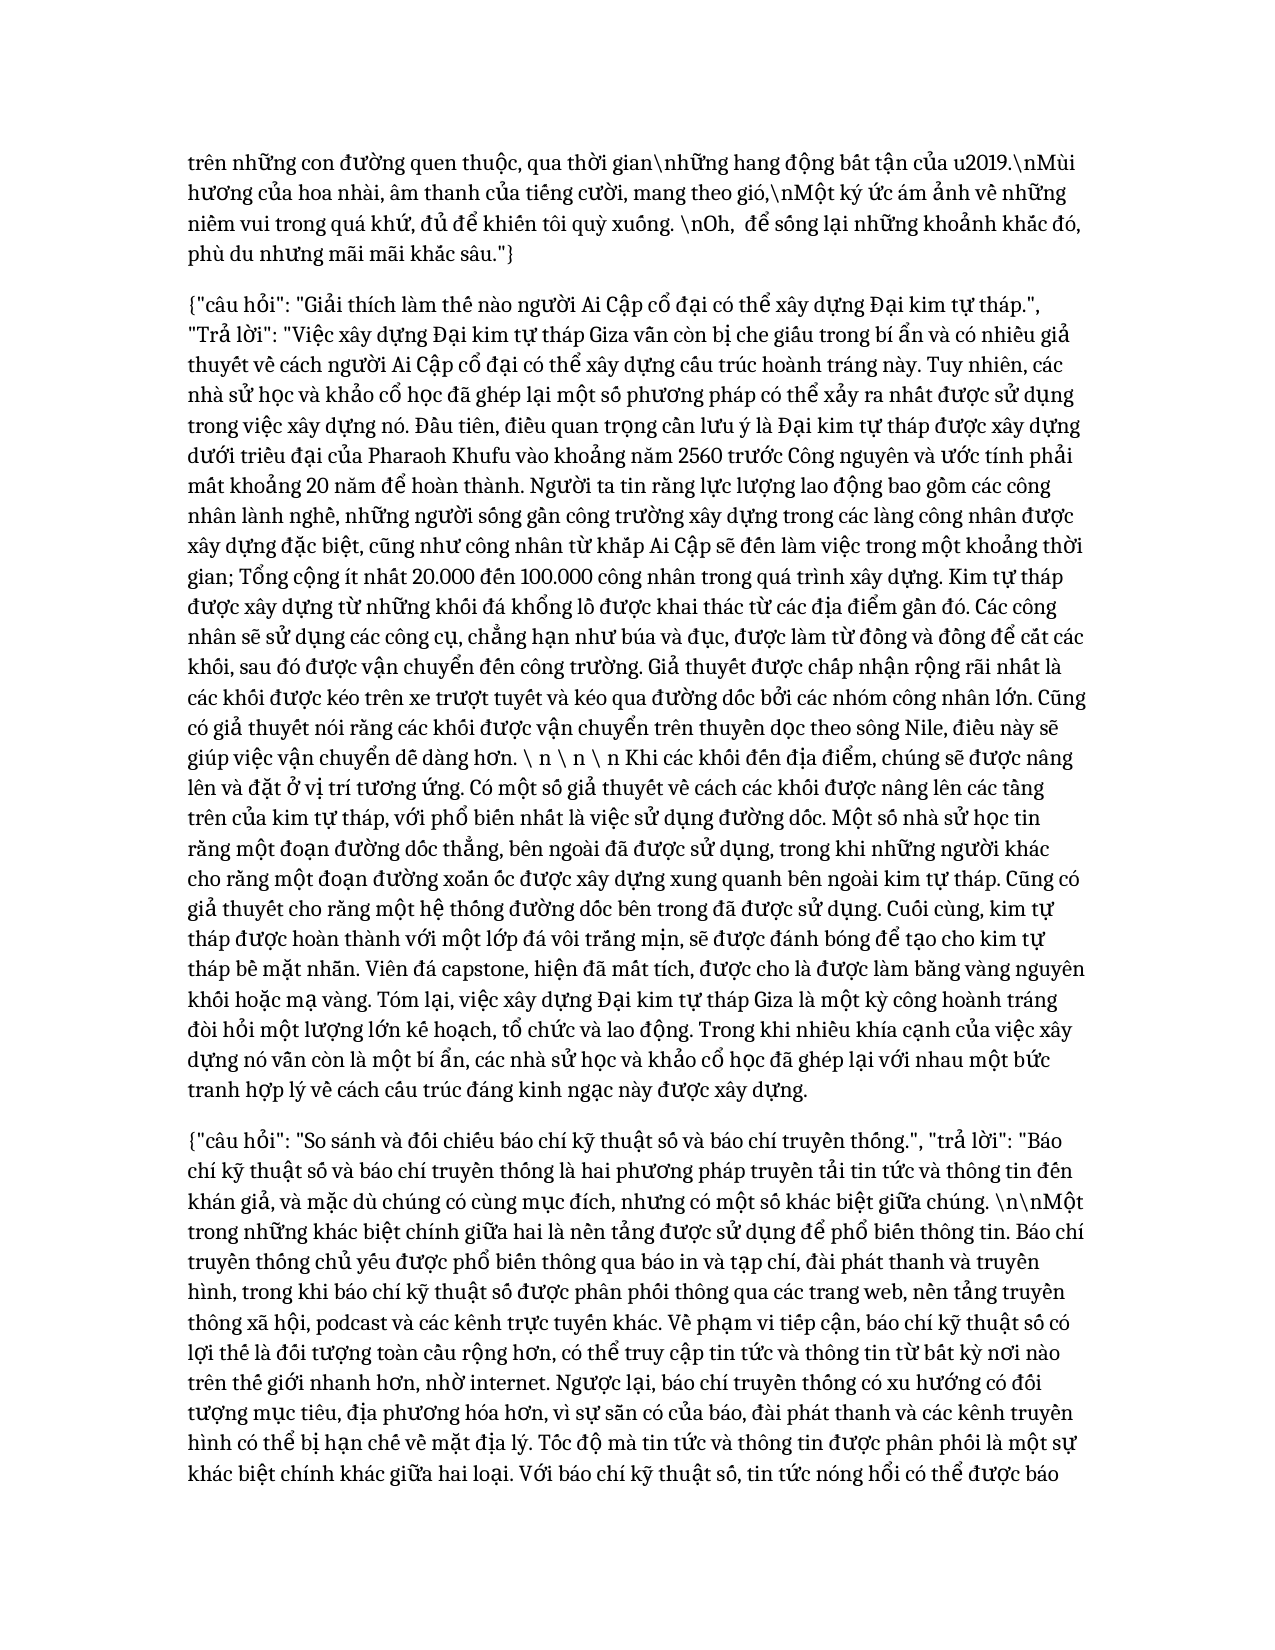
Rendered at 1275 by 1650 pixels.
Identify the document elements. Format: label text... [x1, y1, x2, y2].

text {"câu hỏi": "Giải thích làm thế nào người Ai Cập cổ đại có thể xây dựng Đại kim tự tháp.", "Trả lời": "Việc xây dựng Đại kim tự tháp Giza vẫn còn bị che giấu trong bí ẩn và có nhiều giả thuyết về cách người Ai Cập cổ đại có thể xây dựng cấu trúc hoành tráng này. Tuy nhiên, các nhà sử học và khảo cổ học đã ghép lại một số phương pháp có thể xảy ra nhất được sử dụng trong việc xây dựng nó. Đầu tiên, điều quan trọng cần lưu ý là Đại kim tự tháp được xây dựng dưới triều đại của Pharaoh Khufu vào khoảng năm 2560 trước Công nguyên và ước tính phải mất khoảng 20 năm để hoàn thành. Người ta tin rằng lực lượng lao động bao gồm các công nhân lành nghề, những người sống gần công trường xây dựng trong các làng công nhân được xây dựng đặc biệt, cũng như công nhân từ khắp Ai Cập sẽ đến làm việc trong một khoảng thời gian; Tổng cộng ít nhất 20.000 đến 100.000 công nhân trong quá trình xây dựng. Kim tự tháp được xây dựng từ những khối đá khổng lồ được khai thác từ các địa điểm gần đó. Các công nhân sẽ sử dụng các công cụ, chẳng hạn như búa và đục, được làm từ đồng và đồng để cắt các khối, sau đó được vận chuyển đến công trường. Giả thuyết được chấp nhận rộng rãi nhất là các khối được kéo trên xe trượt tuyết và kéo qua đường dốc bởi các nhóm công nhân lớn. Cũng có giả thuyết nói rằng các khối được vận chuyển trên thuyền dọc theo sông Nile, điều này sẽ giúp việc vận chuyển dễ dàng hơn. \ n \ n \ n Khi các khối đến địa điểm, chúng sẽ được nâng lên và đặt ở vị trí tương ứng. Có một số giả thuyết về cách các khối được nâng lên các tầng trên của kim tự tháp, với phổ biến nhất là việc sử dụng đường dốc. Một số nhà sử học tin rằng một đoạn đường dốc thẳng, bên ngoài đã được sử dụng, trong khi những người khác cho rằng một đoạn đường xoắn ốc được xây dựng xung quanh bên ngoài kim tự tháp. Cũng có giả thuyết cho rằng một hệ thống đường dốc bên trong đã được sử dụng. Cuối cùng, kim tự tháp được hoàn thành với một lớp đá vôi trắng mịn, sẽ được đánh bóng để tạo cho kim tự tháp bề mặt nhẵn. Viên đá capstone, hiện đã mất tích, được cho là được làm bằng vàng nguyên khối hoặc mạ vàng. Tóm lại, việc xây dựng Đại kim tự tháp Giza là một kỳ công hoành tráng đòi hỏi một lượng lớn kế hoạch, tổ chức và lao động. Trong khi nhiều khía cạnh của việc xây dựng nó vẫn còn là một bí ẩn, các nhà sử học và khảo cổ học đã ghép lại với nhau một bức tranh hợp lý về cách cấu trúc đáng kinh ngạc này được xây dựng. [187, 292, 1087, 1103]
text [187, 150, 1087, 267]
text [187, 1128, 1087, 1487]
